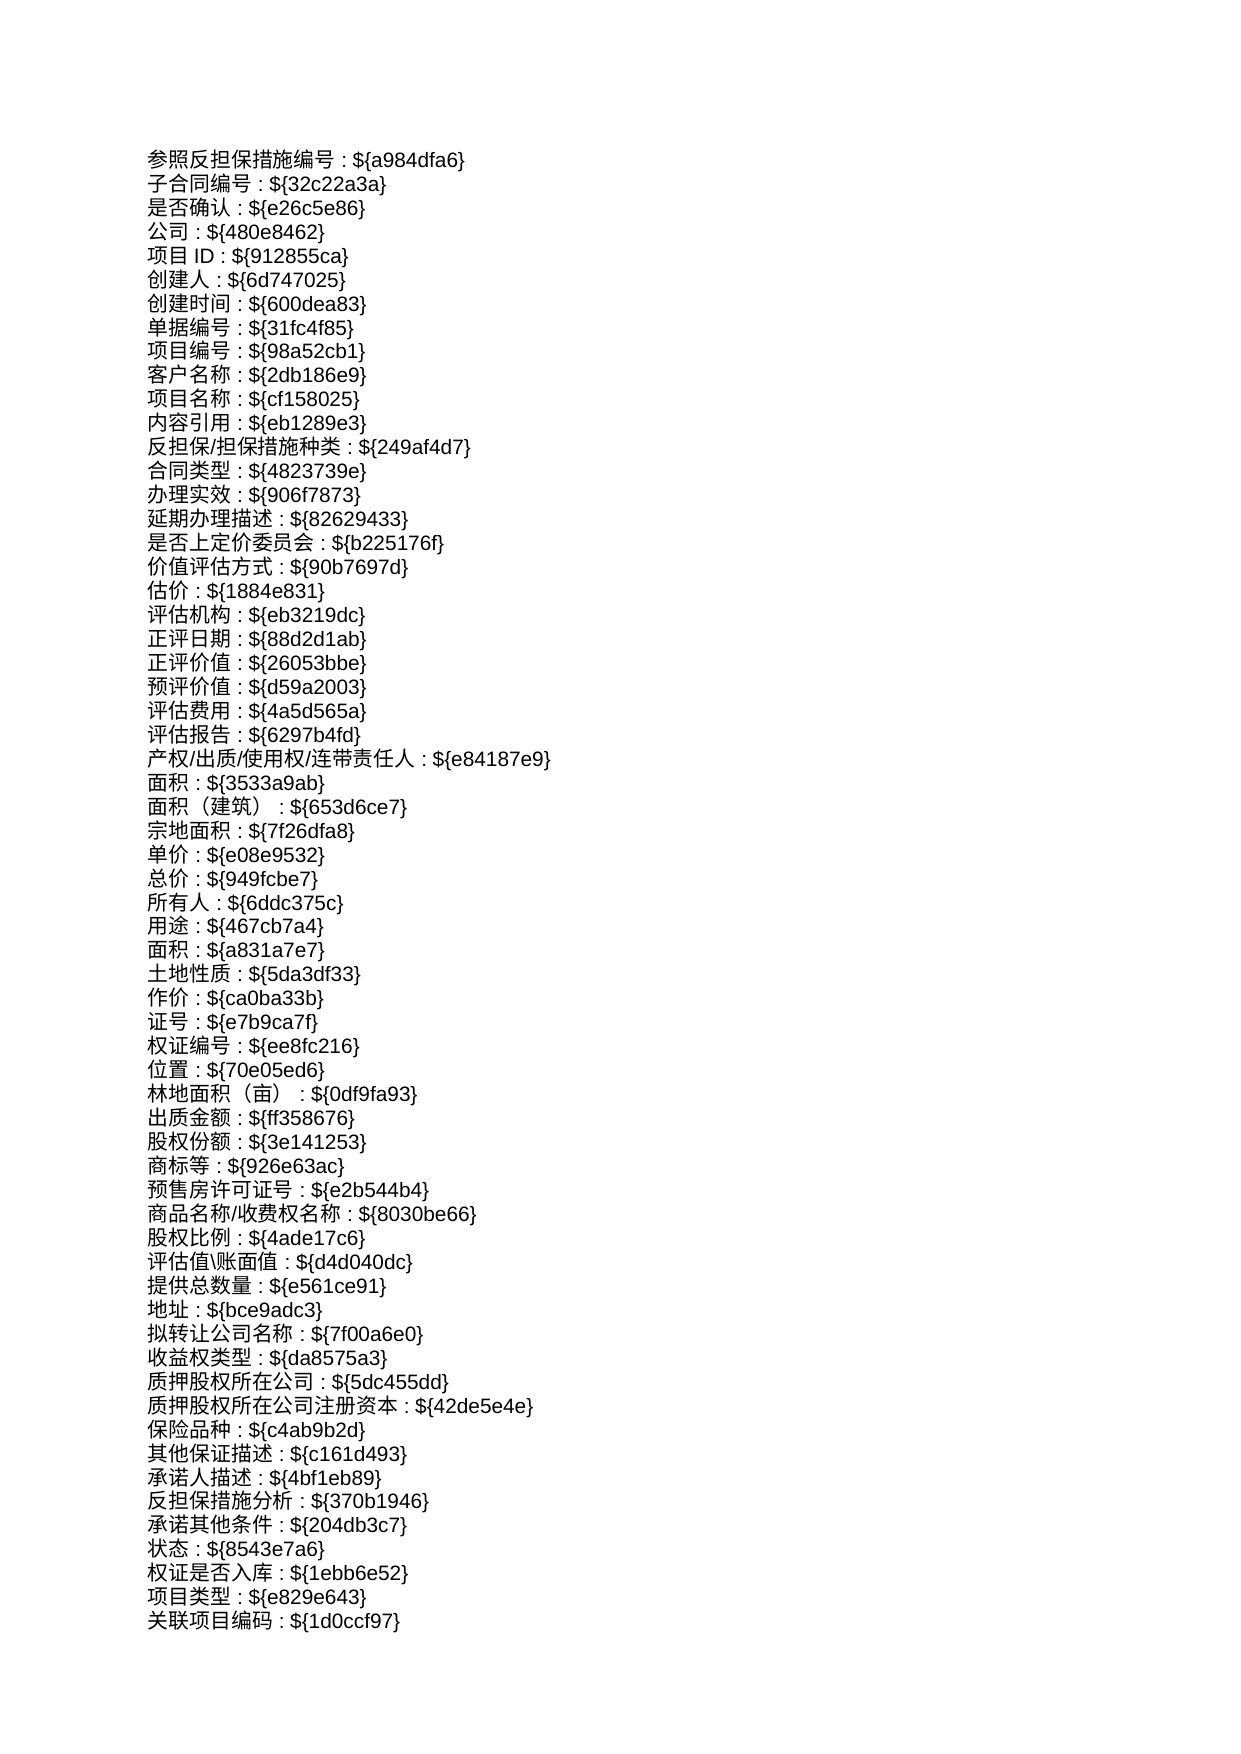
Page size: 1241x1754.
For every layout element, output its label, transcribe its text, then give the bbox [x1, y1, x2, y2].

text 预售房许可证号 : ${e2b544b4} [148, 1178, 1092, 1202]
text 承诺其他条件 : ${204db3c7} [148, 1513, 1092, 1537]
text 是否确认 : ${e26c5e86} [148, 196, 1092, 219]
text 单据编号 : ${31fc4f85} [148, 315, 1092, 339]
text 保险品种 : ${c4ab9b2d} [148, 1417, 1092, 1441]
text 正评价值 : ${26053bbe} [148, 651, 1092, 675]
text 土地性质 : ${5da3df33} [148, 962, 1092, 986]
text 办理实效 : ${906f7873} [148, 483, 1092, 507]
text 提供总数量 : ${e561ce91} [148, 1274, 1092, 1298]
text 状态 : ${8543e7a6} [148, 1537, 1092, 1561]
text 评估值\账面值 : ${d4d040dc} [148, 1250, 1092, 1274]
text 收益权类型 : ${da8575a3} [148, 1346, 1092, 1369]
text 单价 : ${e08e9532} [148, 842, 1092, 866]
text 权证编号 : ${ee8fc216} [148, 1034, 1092, 1058]
text 股权比例 : ${4ade17c6} [148, 1226, 1092, 1250]
text 拟转让公司名称 : ${7f00a6e0} [148, 1322, 1092, 1346]
text 质押股权所在公司注册资本 : ${42de5e4e} [148, 1393, 1092, 1417]
text 股权份额 : ${3e141253} [148, 1130, 1092, 1154]
text 项目类型 : ${e829e643} [148, 1585, 1092, 1609]
text 公司 : ${480e8462} [148, 219, 1092, 243]
text 商品名称/收费权名称 : ${8030be66} [148, 1202, 1092, 1226]
text 权证是否入库 : ${1ebb6e52} [148, 1561, 1092, 1585]
text 内容引用 : ${eb1289e3} [148, 411, 1092, 435]
text 子合同编号 : ${32c22a3a} [148, 172, 1092, 196]
text 产权/出质/使用权/连带责任人 : ${e84187e9} [148, 747, 1092, 771]
text 是否上定价委员会 : ${b225176f} [148, 531, 1092, 555]
text 面积（建筑） : ${653d6ce7} [148, 794, 1092, 818]
text 出质金额 : ${ff358676} [148, 1106, 1092, 1130]
text 林地面积（亩） : ${0df9fa93} [148, 1082, 1092, 1106]
text 预评价值 : ${d59a2003} [148, 675, 1092, 699]
text 用途 : ${467cb7a4} [148, 914, 1092, 938]
text 项目ID : ${912855ca} [148, 243, 1092, 267]
text 价值评估方式 : ${90b7697d} [148, 555, 1092, 579]
text 承诺人描述 : ${4bf1eb89} [148, 1465, 1092, 1489]
text 反担保/担保措施种类 : ${249af4d7} [148, 435, 1092, 459]
text 商标等 : ${926e63ac} [148, 1154, 1092, 1178]
text 质押股权所在公司 : ${5dc455dd} [148, 1369, 1092, 1393]
text 关联项目编码 : ${1d0ccf97} [148, 1609, 1092, 1633]
text 创建时间 : ${600dea83} [148, 291, 1092, 315]
text 宗地面积 : ${7f26dfa8} [148, 818, 1092, 842]
text 合同类型 : ${4823739e} [148, 459, 1092, 483]
text 参照反担保措施编号 : ${a984dfa6} [148, 148, 1092, 172]
text 项目编号 : ${98a52cb1} [148, 339, 1092, 363]
text 作价 : ${ca0ba33b} [148, 986, 1092, 1010]
text 面积 : ${a831a7e7} [148, 938, 1092, 962]
text 面积 : ${3533a9ab} [148, 771, 1092, 794]
text 估价 : ${1884e831} [148, 579, 1092, 603]
text 客户名称 : ${2db186e9} [148, 363, 1092, 387]
text 项目名称 : ${cf158025} [148, 387, 1092, 411]
text 评估机构 : ${eb3219dc} [148, 603, 1092, 627]
text 评估费用 : ${4a5d565a} [148, 699, 1092, 723]
text 所有人 : ${6ddc375c} [148, 890, 1092, 914]
text 评估报告 : ${6297b4fd} [148, 723, 1092, 747]
text 证号 : ${e7b9ca7f} [148, 1010, 1092, 1034]
text 总价 : ${949fcbe7} [148, 866, 1092, 890]
text 反担保措施分析 : ${370b1946} [148, 1489, 1092, 1513]
text 其他保证描述 : ${c161d493} [148, 1441, 1092, 1465]
text 地址 : ${bce9adc3} [148, 1298, 1092, 1322]
text 正评日期 : ${88d2d1ab} [148, 627, 1092, 651]
text 位置 : ${70e05ed6} [148, 1058, 1092, 1082]
text 创建人 : ${6d747025} [148, 267, 1092, 291]
text 延期办理描述 : ${82629433} [148, 507, 1092, 531]
